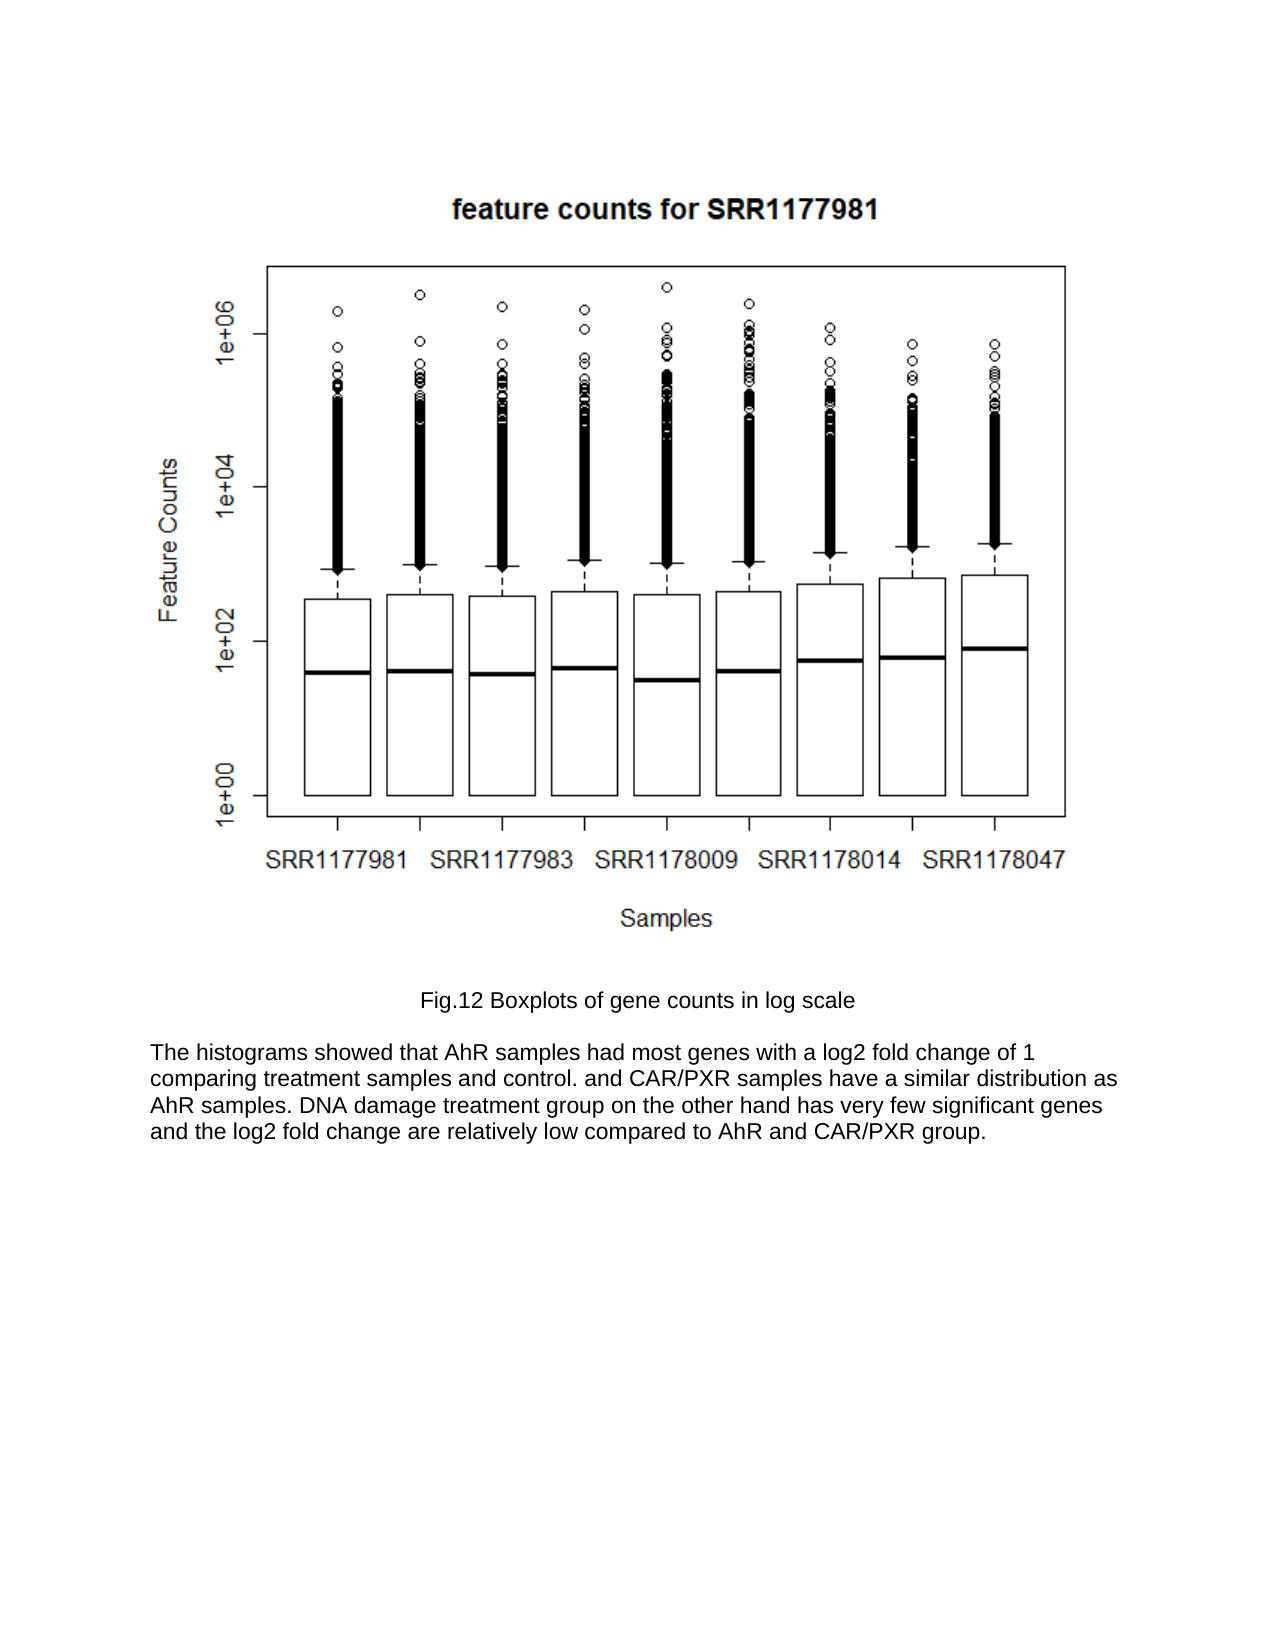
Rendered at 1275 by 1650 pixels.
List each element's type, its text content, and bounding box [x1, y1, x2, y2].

text Fig.12 Boxplots of gene counts in log scale [150, 987, 1125, 1014]
picture [150, 150, 1125, 963]
text The histograms showed that AhR samples had most genes with a log2 fold change of 1 comparing treatment samples and control. and CAR/PXR samples have a similar distribution as AhR samples. DNA damage treatment group on the other hand has very few significant genes and the log2 fold change are relatively low compared to AhR and CAR/PXR group. [150, 1039, 1125, 1144]
